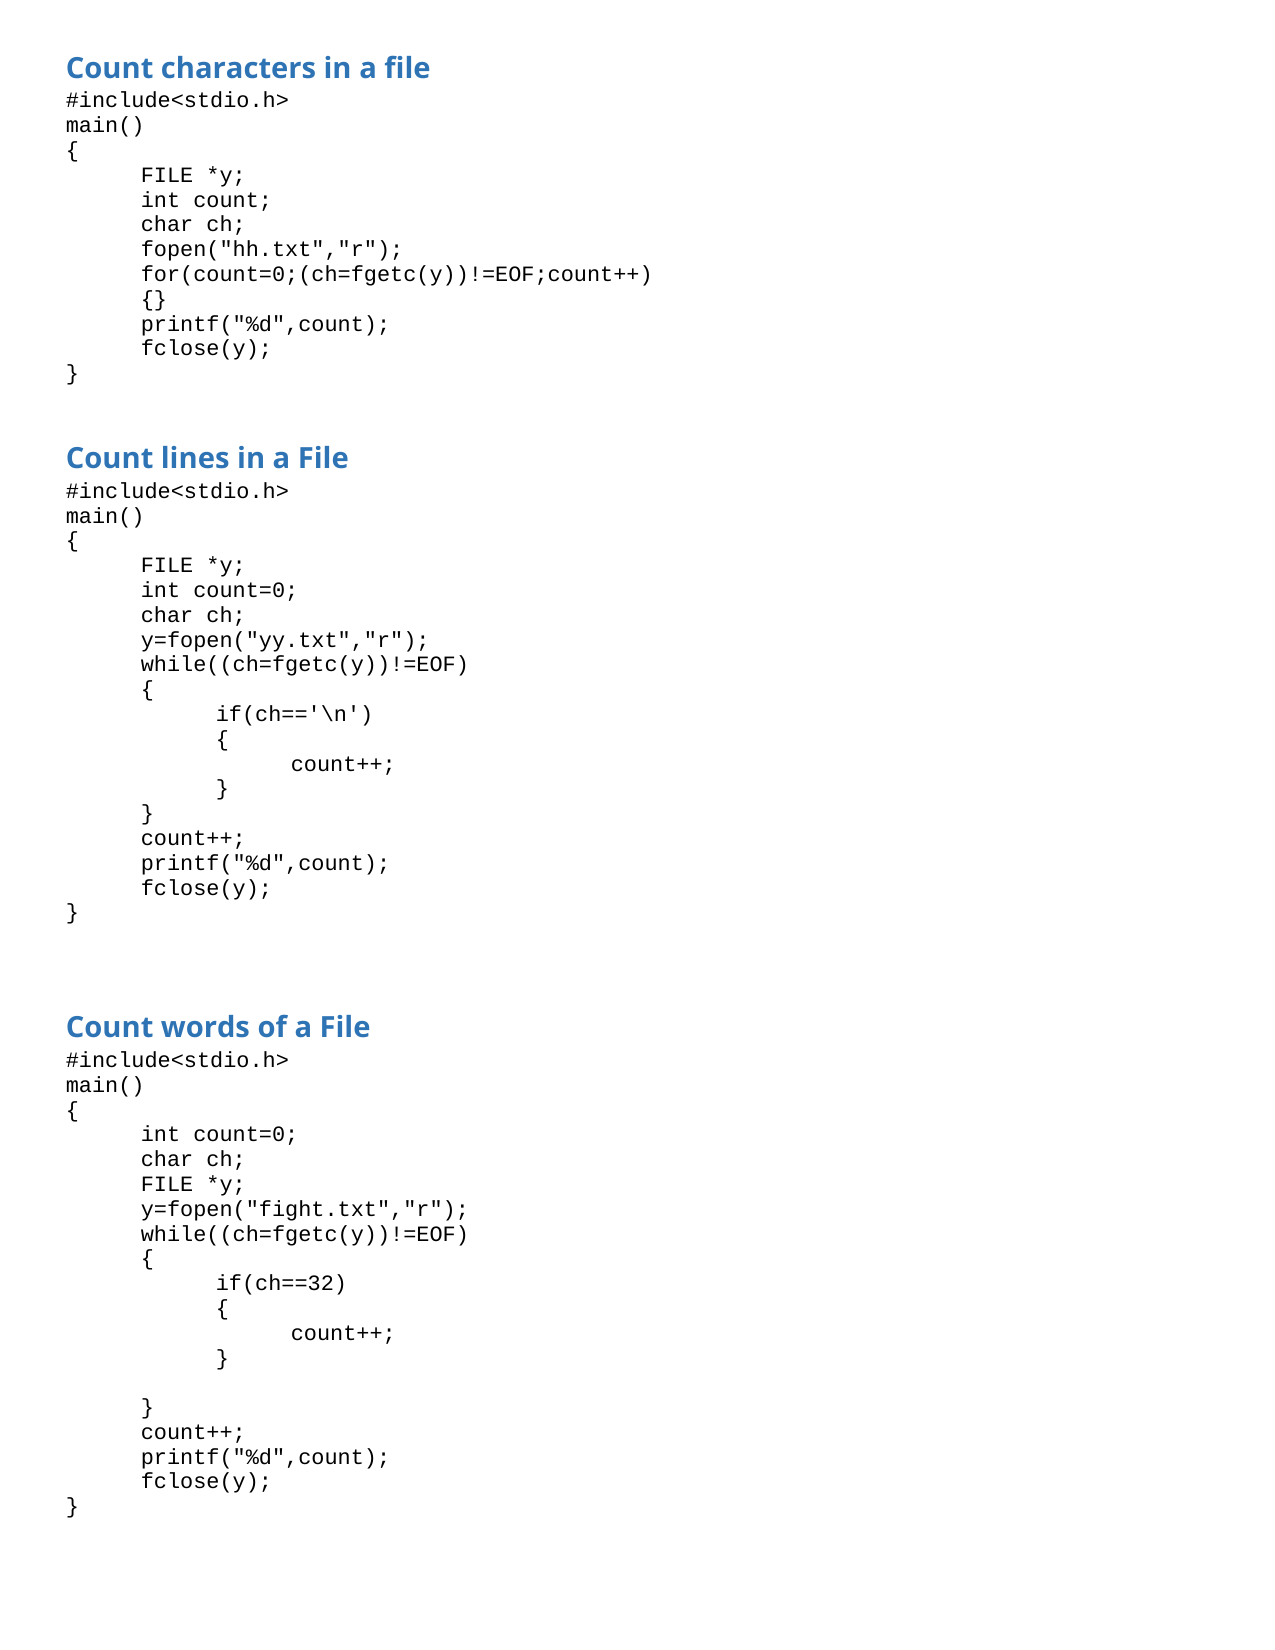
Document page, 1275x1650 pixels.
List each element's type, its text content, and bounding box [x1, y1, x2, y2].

text { [66, 139, 1219, 164]
text char ch; [66, 1148, 1219, 1173]
text count++; [66, 753, 1219, 777]
text { [66, 1248, 1219, 1272]
text printf("%d",count); [66, 313, 1219, 338]
text printf("%d",count); [66, 852, 1219, 877]
text for(count=0;(ch=fgetc(y))!=EOF;count++) [66, 263, 1219, 288]
subtitle Count words of a File [66, 1006, 1219, 1046]
text } [66, 1347, 1219, 1372]
text { [66, 728, 1219, 753]
text char ch; [66, 604, 1219, 629]
text int count=0; [66, 579, 1219, 604]
text fclose(y); [66, 1471, 1219, 1496]
text main() [66, 1074, 1219, 1099]
text if(ch=='\n') [66, 703, 1219, 728]
text main() [66, 505, 1219, 529]
text count++; [66, 1421, 1219, 1446]
text count++; [66, 1322, 1219, 1347]
text y=fopen("fight.txt","r"); [66, 1198, 1219, 1223]
text #include<stdio.h> [66, 90, 1219, 114]
text } [66, 802, 1219, 827]
text if(ch==32) [66, 1272, 1219, 1297]
text FILE *y; [66, 164, 1219, 189]
text { [66, 529, 1219, 554]
text int count; [66, 189, 1219, 214]
text int count=0; [66, 1124, 1219, 1148]
text } [66, 362, 1219, 387]
text while((ch=fgetc(y))!=EOF) [66, 1223, 1219, 1248]
text { [66, 1099, 1219, 1124]
text char ch; [66, 214, 1219, 238]
text } [66, 901, 1219, 926]
text } [66, 777, 1219, 802]
text { [66, 1297, 1219, 1322]
text y=fopen("yy.txt","r"); [66, 629, 1219, 653]
text while((ch=fgetc(y))!=EOF) [66, 653, 1219, 678]
text { [66, 678, 1219, 703]
text fopen("hh.txt","r"); [66, 238, 1219, 263]
text } [66, 1396, 1219, 1421]
subtitle Count lines in a File [66, 437, 1219, 477]
subtitle Count characters in a file [66, 47, 1219, 87]
text fclose(y); [66, 877, 1219, 901]
text FILE *y; [66, 1173, 1219, 1198]
text FILE *y; [66, 554, 1219, 579]
text {} [66, 288, 1219, 313]
text } [66, 1496, 1219, 1520]
text count++; [66, 827, 1219, 852]
text fclose(y); [66, 338, 1219, 362]
text #include<stdio.h> [66, 480, 1219, 505]
text printf("%d",count); [66, 1446, 1219, 1471]
text #include<stdio.h> [66, 1049, 1219, 1074]
text main() [66, 114, 1219, 139]
